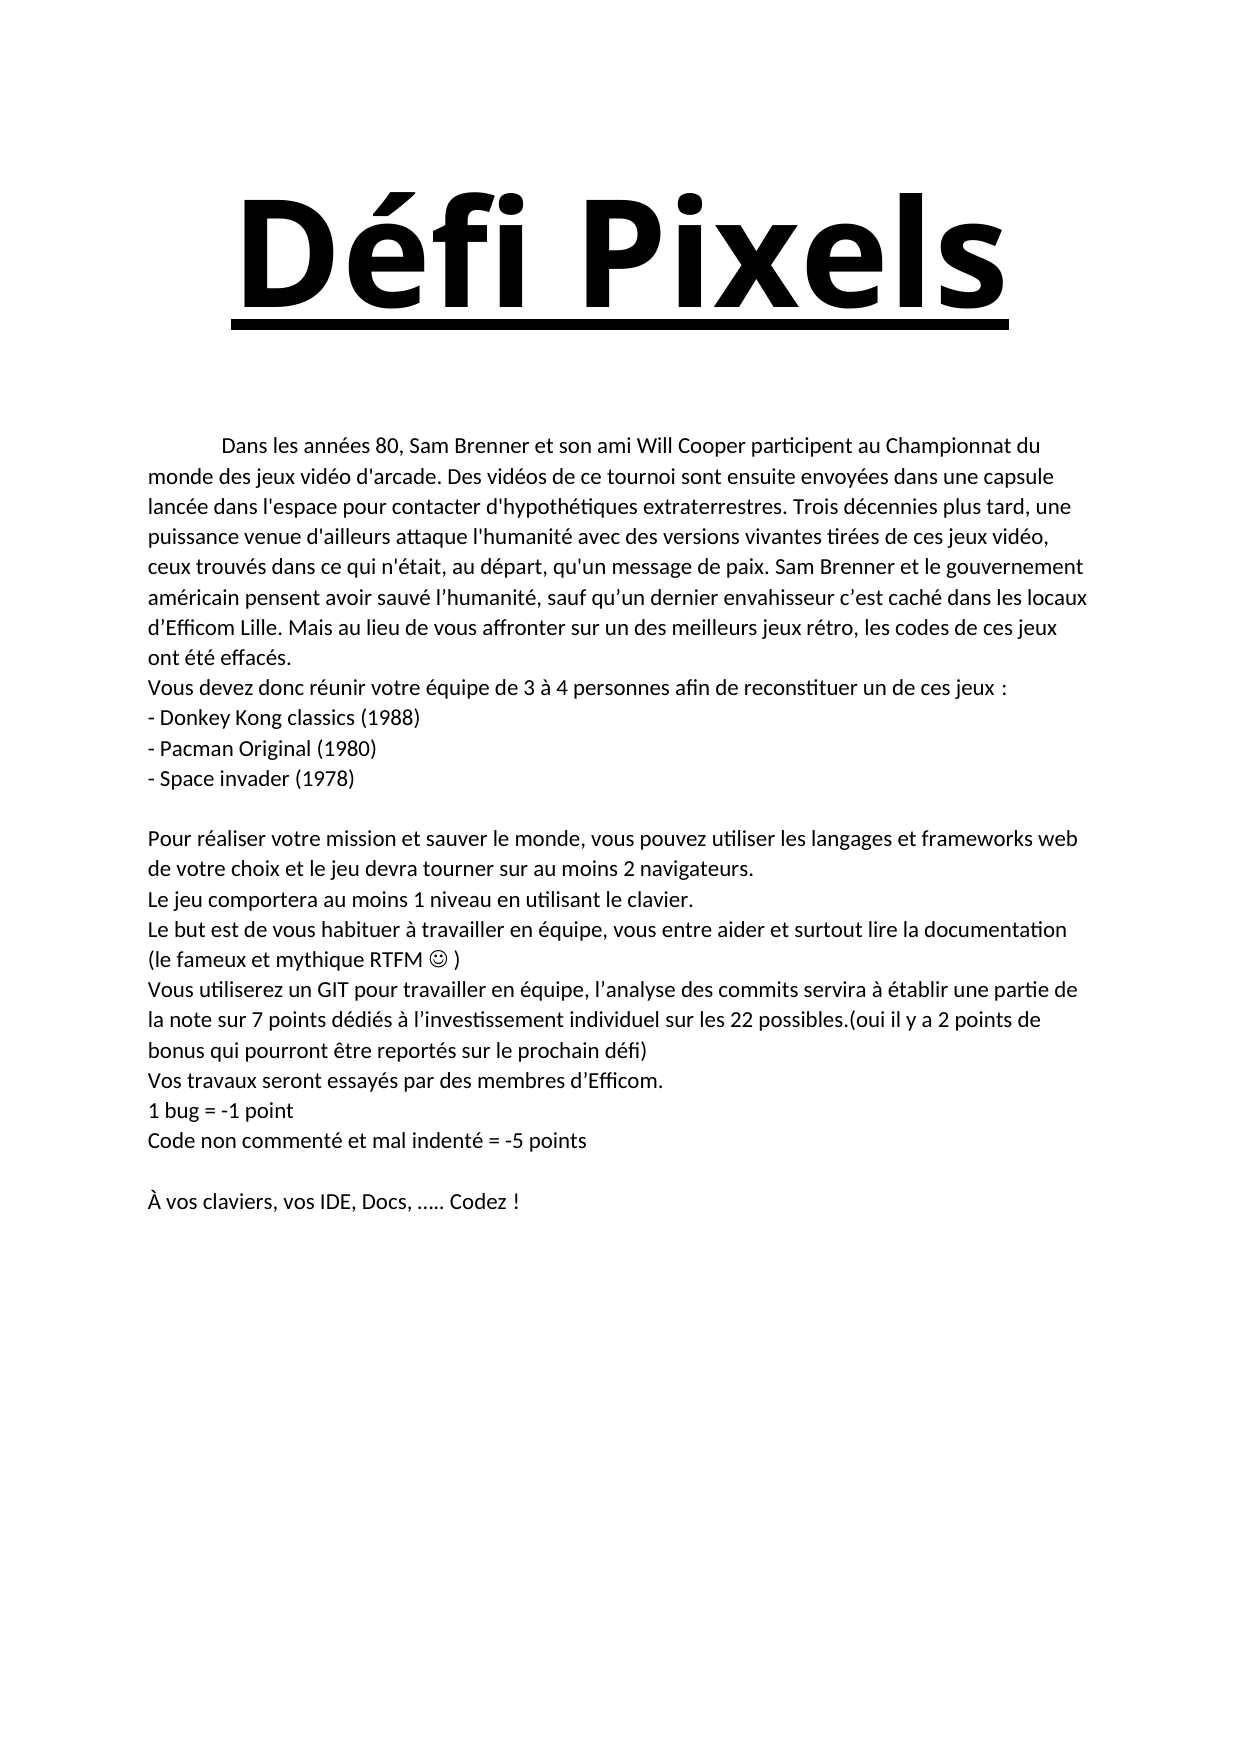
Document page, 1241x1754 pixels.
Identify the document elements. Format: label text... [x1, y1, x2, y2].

text Défi Pixels [148, 148, 1093, 352]
text Dans les années 80, Sam Brenner et son ami Will Cooper participent au Championnat du monde des jeux vidéo d'arcade. Des vidéos de ce tournoi sont ensuite envoyées dans une capsule lancée dans l'espace pour contacter d'hypothétiques extraterrestres. Trois décennies plus tard, une puissance venue d'ailleurs attaque l'humanité avec des versions vivantes tirées de ces jeux vidéo, ceux trouvés dans ce qui n'était, au départ, qu'un message de paix. Sam Brenner et le gouvernement américain pensent avoir sauvé l’humanité, sauf qu’un dernier envahisseur c’est caché dans les locaux d’Efficom Lille. Mais au lieu de vous affronter sur un des meilleurs jeux rétro, les codes de ces jeux ont été effacés. Vous devez donc réunir votre équipe de 3 à 4 personnes afin de reconstituer un de ces jeux : - Donkey Kong classics (1988) - Pacman Original (1980) - Space invader (1978) Pour réaliser votre mission et sauver le monde, vous pouvez utiliser les langages et frameworks web de votre choix et le jeu devra tourner sur au moins 2 navigateurs. Le jeu comportera au moins 1 niveau en utilisant le clavier. Le but est de vous habituer à travailler en équipe, vous entre aider et surtout lire la documentation (le fameux et mythique RTFM ) Vous utiliserez un GIT pour travailler en équipe, l’analyse des commits servira à établir une partie de la note sur 7 points dédiés à l’investissement individuel sur les 22 possibles.(oui il y a 2 points de bonus qui pourront être reportés sur le prochain défi) Vos travaux seront essayés par des membres d’Efficom. 1 bug = -1 point Code non commenté et mal indenté = -5 points À vos claviers, vos IDE, Docs, ….. Codez ! [148, 432, 1093, 1245]
